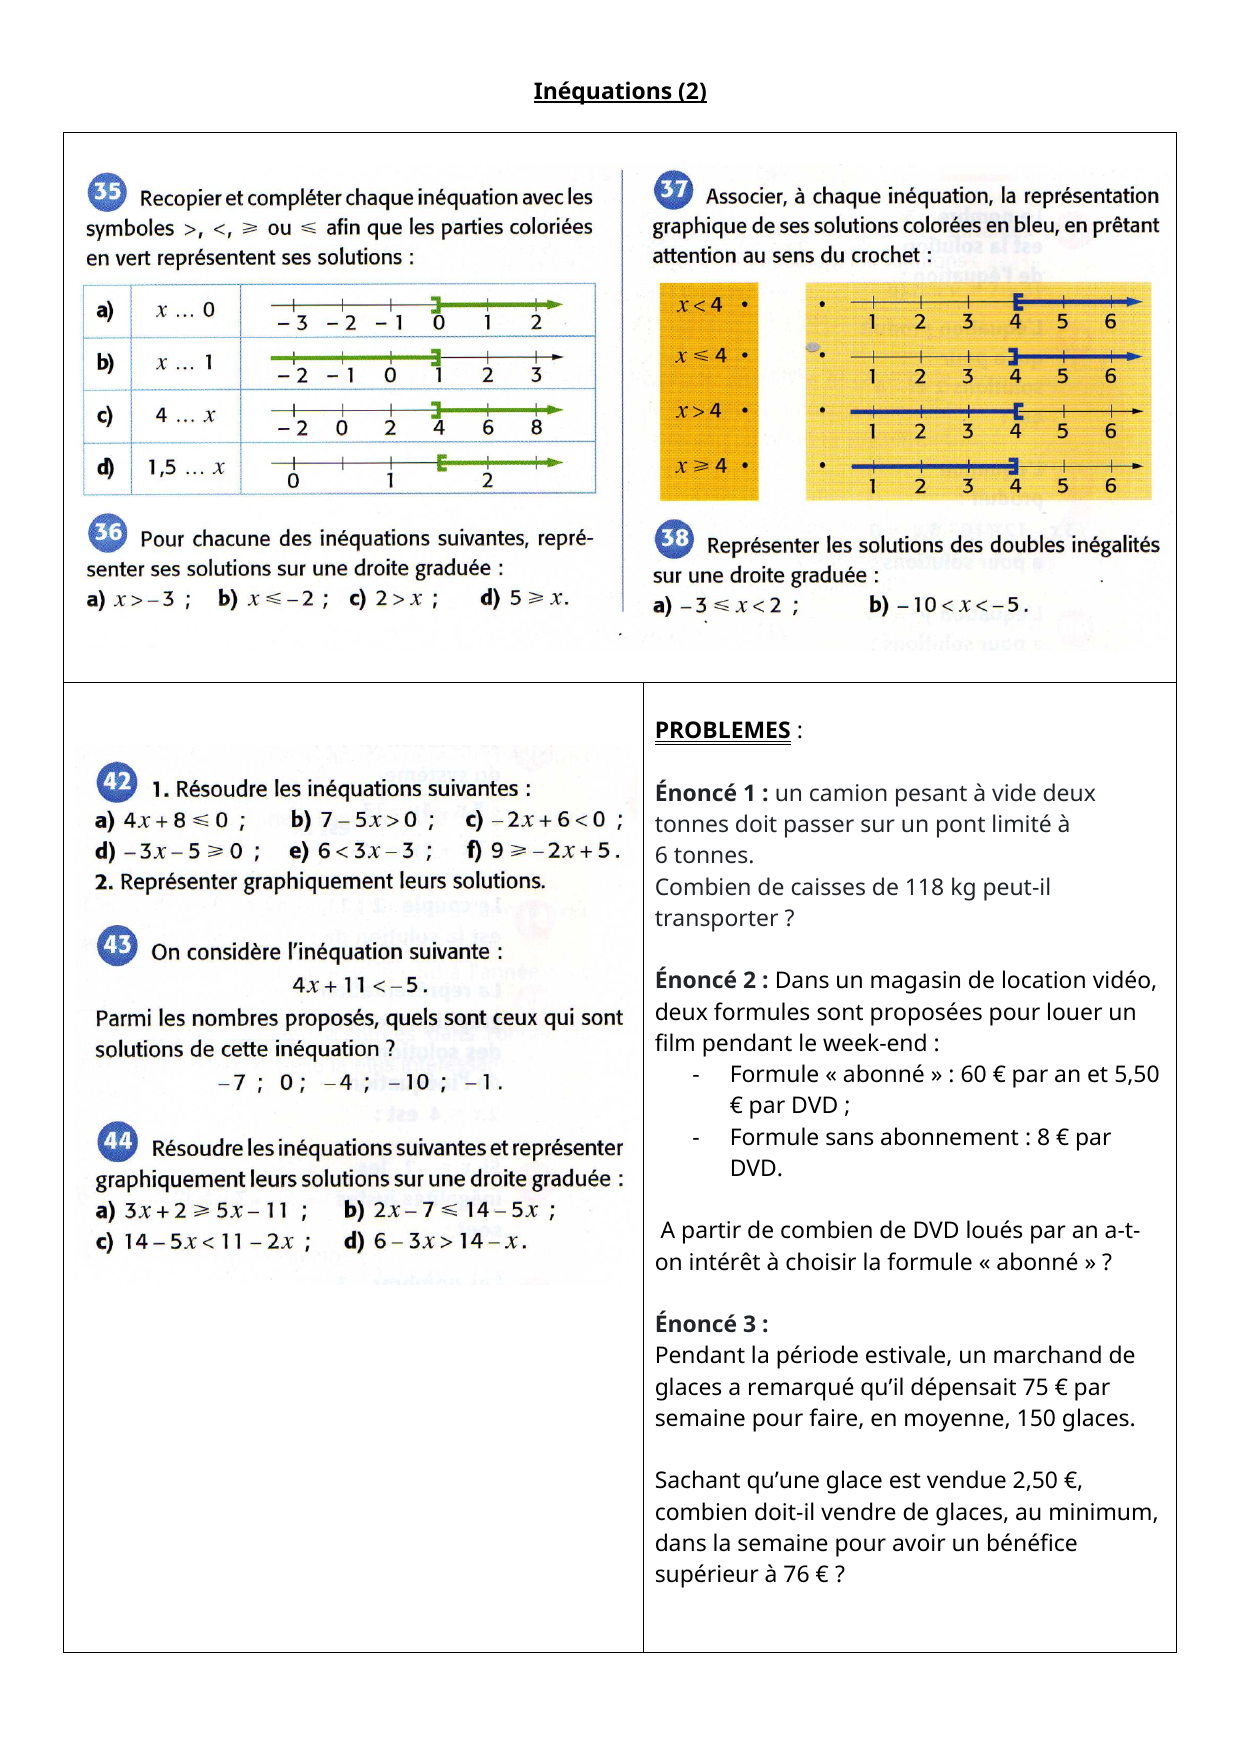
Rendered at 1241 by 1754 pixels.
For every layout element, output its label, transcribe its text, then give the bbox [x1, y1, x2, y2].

picture [75, 164, 1173, 651]
picture [75, 745, 638, 1285]
table_cell PROBLEMES : Énoncé 1 : un camion pesant à vide deux tonnes doit passer sur un pont limité à 6 tonnes. Combien de caisses de 118 kg peut-il transporter ? Énoncé 2 : Dans un magasin de location vidéo, deux formules sont proposées pour louer un film pendant le week-end : Formule « abonné » : 60 € par an et 5,50 € par DVD ; Formule sans abonnement : 8 € par DVD. A partir de combien de DVD loués par an a-t-on intérêt à choisir la formule « abonné » ? Énoncé 3 : Pendant la période estivale, un marchand de glaces a remarqué qu’il dépensait 75 € par semaine pour faire, en moyenne, 150 glaces. Sachant qu’une glace est vendue 2,50 €, combien doit-il vendre de glaces, au minimum, dans la semaine pour avoir un bénéfice supérieur à 76 € ? [644, 683, 1176, 1652]
text Inéquations (2) [75, 75, 1165, 106]
table_cell [64, 683, 643, 1652]
table_header [64, 133, 1176, 682]
